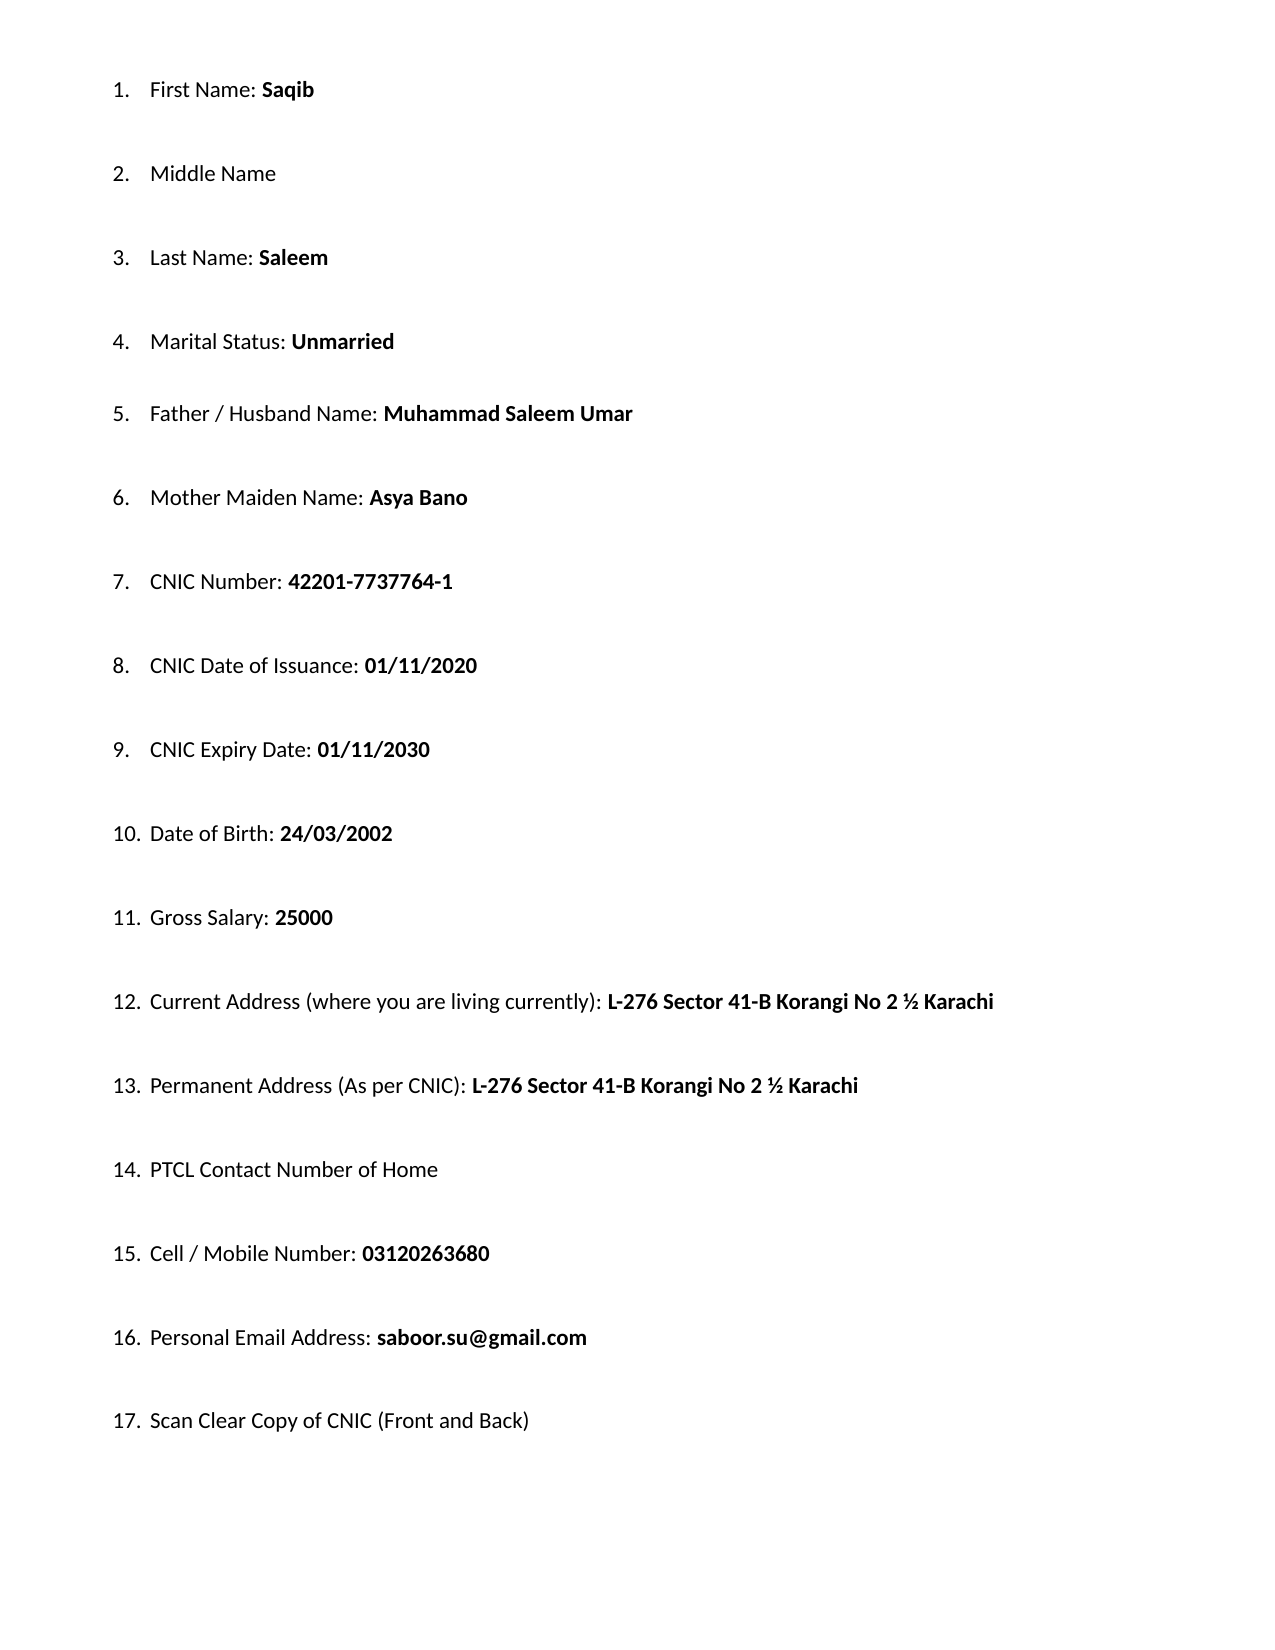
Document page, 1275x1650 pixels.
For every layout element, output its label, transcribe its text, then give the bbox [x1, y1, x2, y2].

list Cell / Mobile Number: 03120263680 [112, 1239, 1200, 1267]
list Marital Status: Unmarried [112, 327, 1200, 355]
list First Name: Saqib [112, 75, 1200, 103]
list CNIC Date of Issuance: 01/11/2020 [112, 651, 1200, 679]
list Personal Email Address: saboor.su@gmail.com [112, 1323, 1200, 1351]
list CNIC Expiry Date: 01/11/2030 [112, 735, 1200, 763]
list PTCL Contact Number of Home [112, 1155, 1200, 1183]
list Last Name: Saleem [112, 243, 1200, 271]
list Father / Husband Name: Muhammad Saleem Umar [112, 399, 1200, 427]
list Gross Salary: 25000 [112, 903, 1200, 931]
list Scan Clear Copy of CNIC (Front and Back) [112, 1407, 1200, 1434]
list Current Address (where you are living currently): L-276 Sector 41-B Korangi No 2 ½ Karachi [112, 987, 1200, 1015]
list Middle Name [112, 159, 1200, 187]
list Mother Maiden Name: Asya Bano [112, 483, 1200, 511]
list Date of Birth: 24/03/2002 [112, 819, 1200, 847]
list CNIC Number: 42201-7737764-1 [112, 567, 1200, 595]
list Permanent Address (As per CNIC): L-276 Sector 41-B Korangi No 2 ½ Karachi [112, 1071, 1200, 1099]
